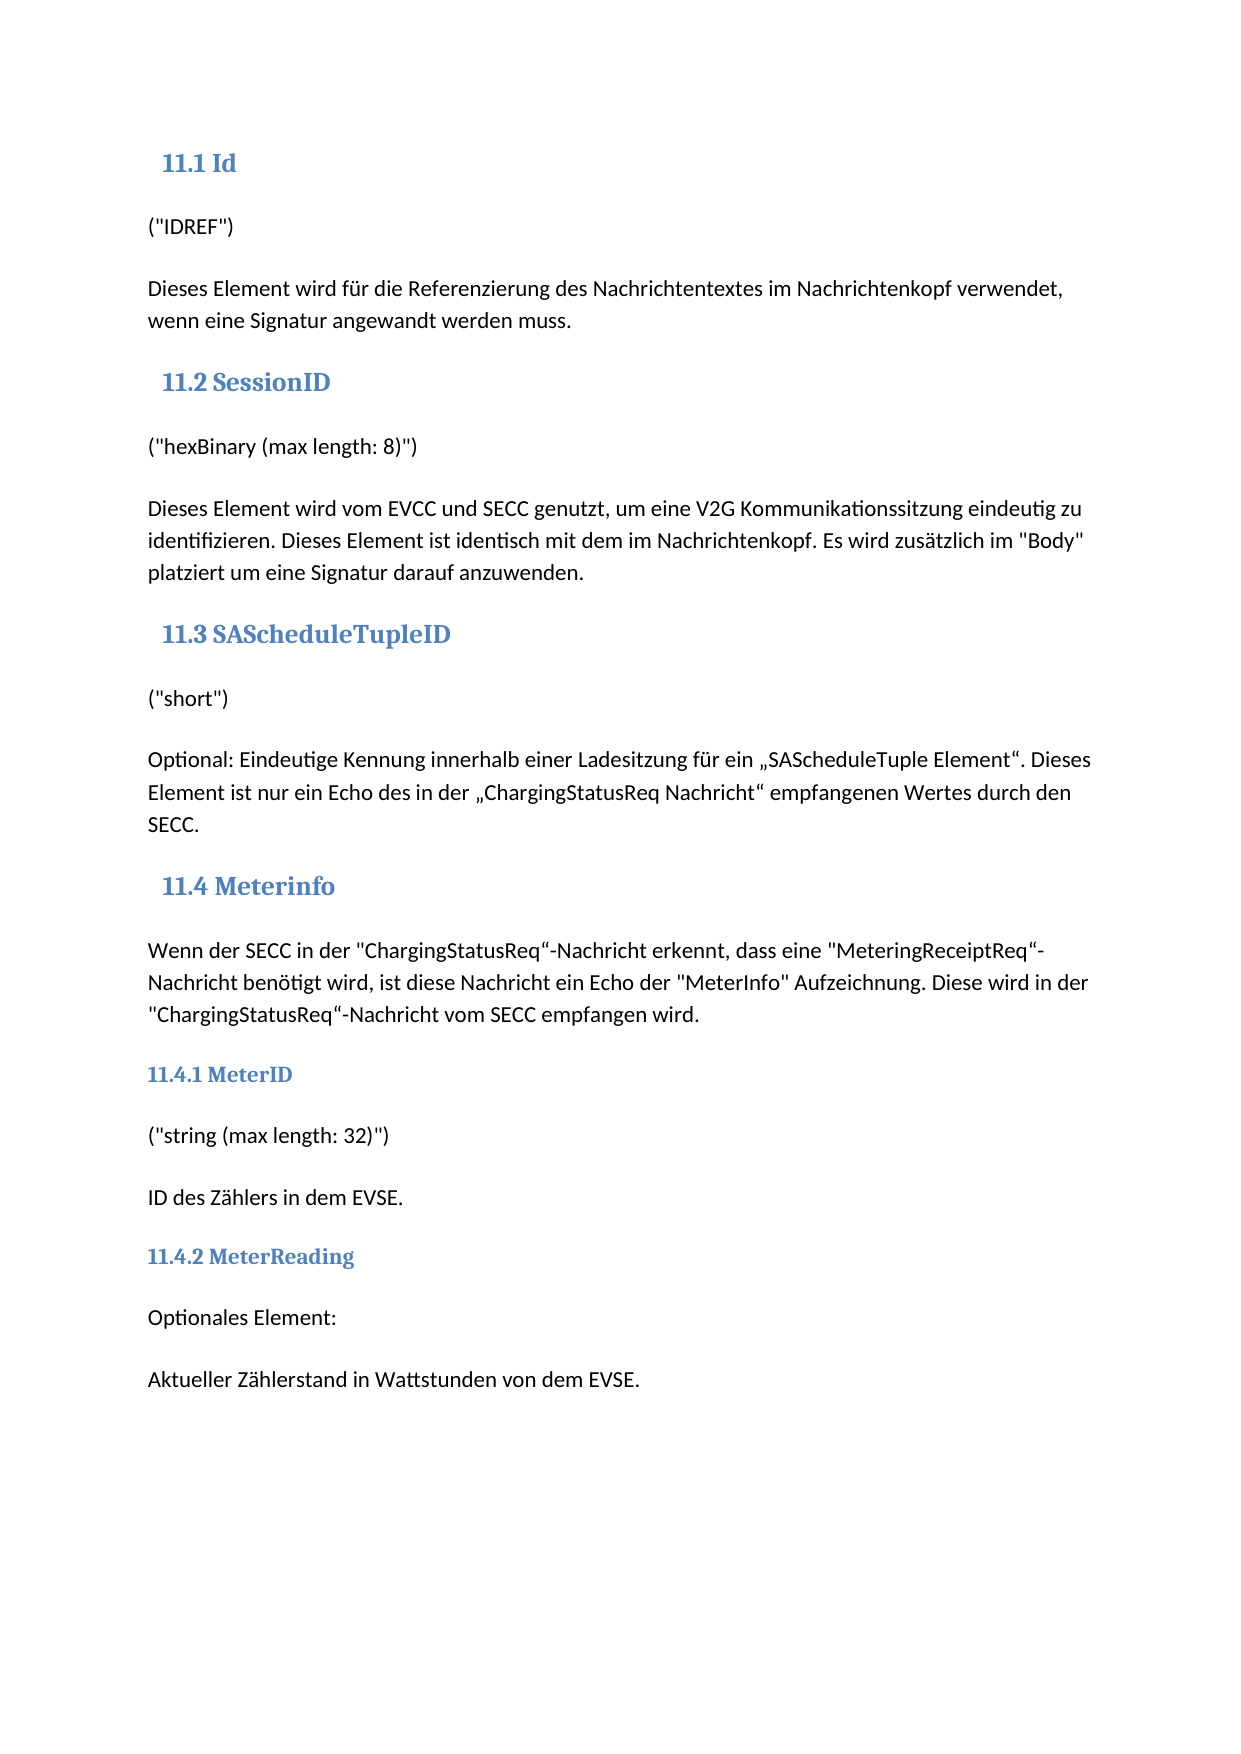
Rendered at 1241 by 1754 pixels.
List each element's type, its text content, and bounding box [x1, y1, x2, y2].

text Aktueller Zählerstand in Wattstunden von dem EVSE. [148, 1365, 1093, 1393]
text Dieses Element wird vom EVCC und SECC genutzt, um eine V2G Kommunikationssitzung eindeutig zu identifizieren. Dieses Element ist identisch mit dem im Nachrichtenkopf. Es wird zusätzlich im "Body" platziert um eine Signatur darauf anzuwenden. [148, 494, 1093, 586]
text ID des Zählers in dem EVSE. [148, 1183, 1093, 1211]
text Dieses Element wird für die Referenzierung des Nachrichtentextes im Nachrichtenkopf verwendet, wenn eine Signatur angewandt werden muss. [148, 274, 1093, 334]
text ("short") [148, 684, 1093, 712]
text SAScheduleTupleID [162, 619, 1093, 651]
text ("string (max length: 32)") [148, 1121, 1093, 1149]
text Meterinfo [162, 871, 1093, 902]
text ("hexBinary (max length: 8)") [148, 432, 1093, 460]
text ("IDREF") [148, 212, 1093, 241]
text Id [162, 148, 1093, 179]
text Wenn der SECC in der "ChargingStatusReq“-Nachricht erkennt, dass eine "MeteringReceiptReq“-Nachricht benötigt wird, ist diese Nachricht ein Echo der "MeterInfo" Aufzeichnung. Diese wird in der "ChargingStatusReq“-Nachricht vom SECC empfangen wird. [148, 936, 1093, 1029]
text Optional: Eindeutige Kennung innerhalb einer Ladesitzung für ein „SAScheduleTuple Element“. Dieses Element ist nur ein Echo des in der „ChargingStatusReq Nachricht“ empfangenen Wertes durch den SECC. [148, 746, 1093, 838]
text Optionales Element: [148, 1303, 1093, 1331]
text SessionID [162, 367, 1093, 398]
text MeterReading [148, 1244, 1093, 1270]
text MeterID [148, 1062, 1093, 1088]
